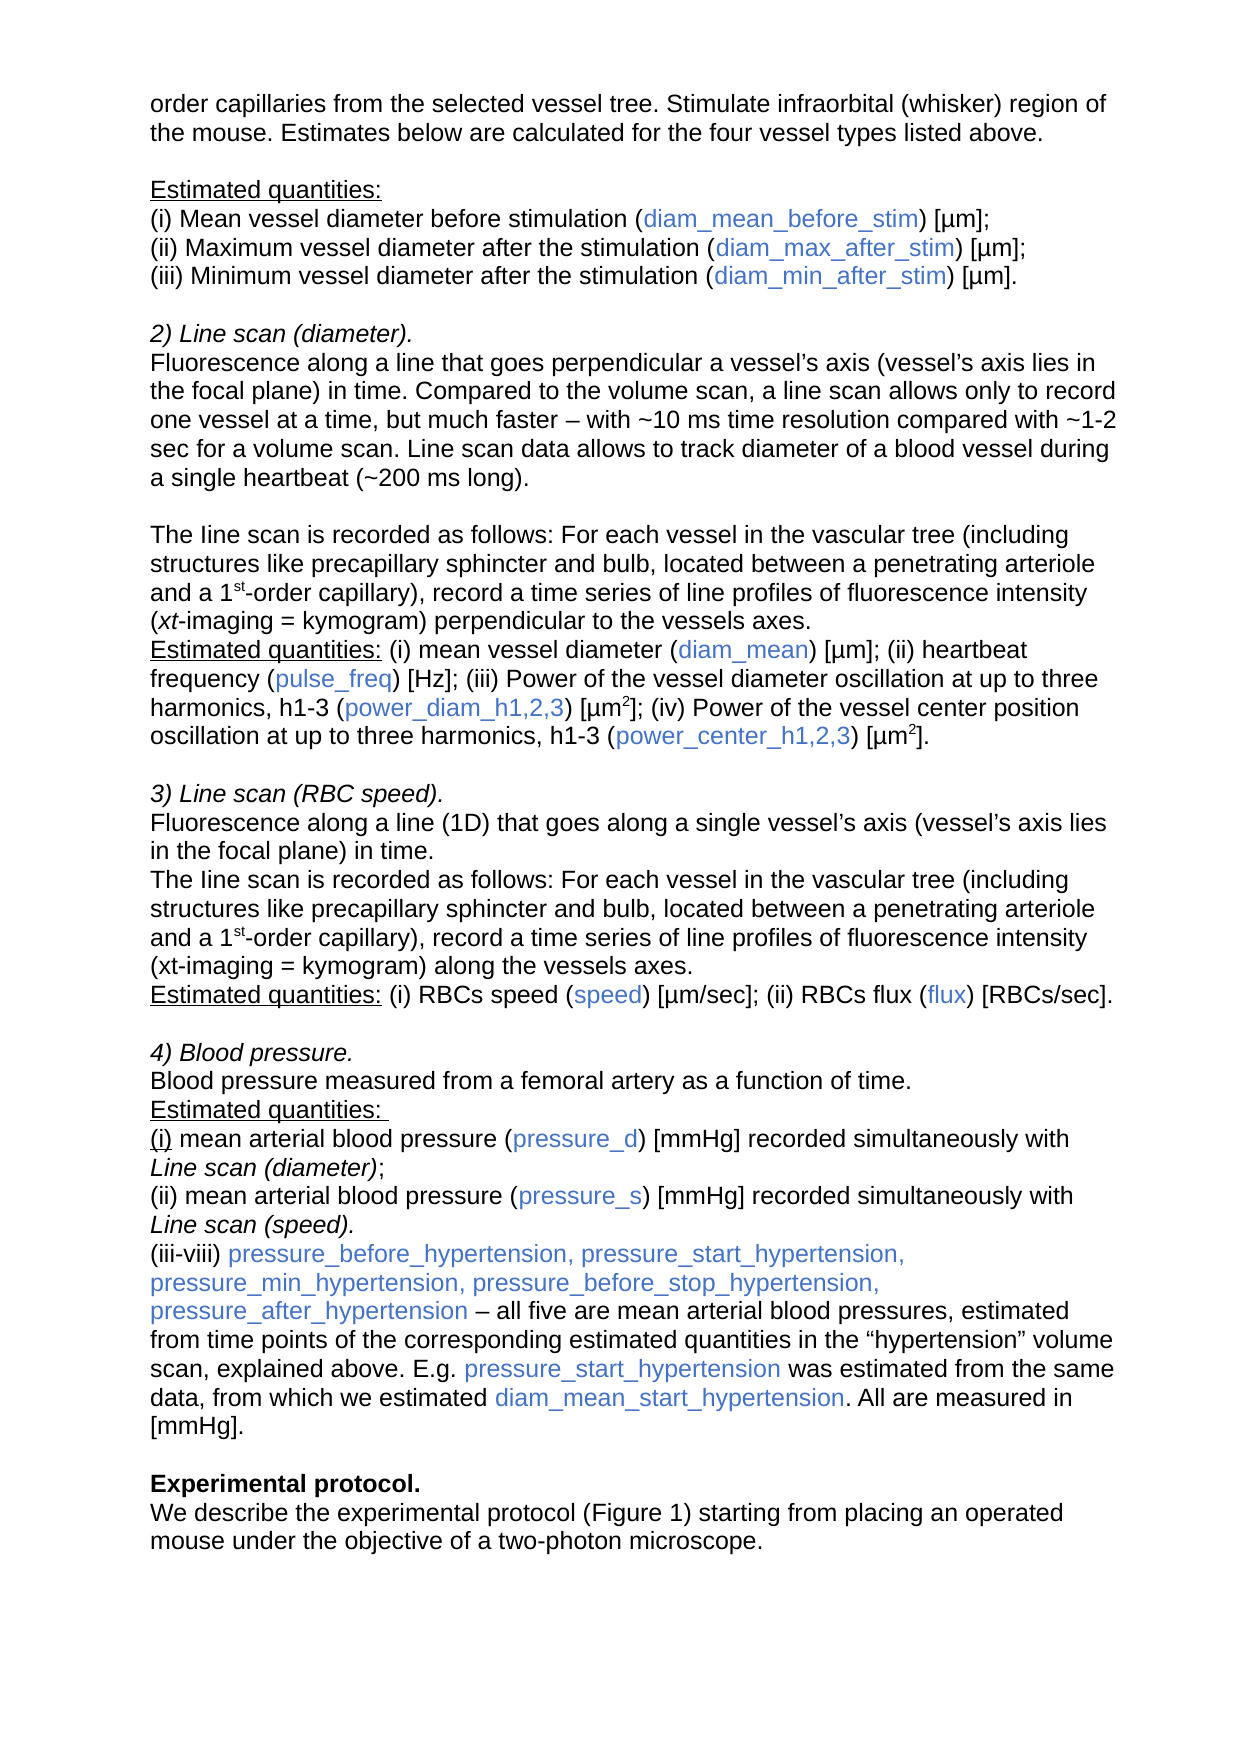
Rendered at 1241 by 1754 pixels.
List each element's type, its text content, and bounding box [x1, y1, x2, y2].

text Estimated quantities: (i) RBCs speed (speed) [µm/sec]; (ii) RBCs flux (flux) [RBCs/sec]. [150, 980, 1125, 1009]
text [150, 89, 1125, 146]
text Blood pressure measured from a femoral artery as a function of time. [150, 1066, 1125, 1095]
text (iii) Minimum vessel diameter after the stimulation (diam_min_after_stim) [µm]. [150, 261, 1125, 290]
text Estimated quantities: (i) mean vessel diameter (diam_mean) [µm]; (ii) heartbeat frequency (pulse_freq) [Hz]; (iii) Power of the vessel diameter oscillation at up to three harmonics, h1-3 (power_diam_h1,2,3) [µm2]; (iv) Power of the vessel center position oscillation at up to three harmonics, h1-3 (power_center_h1,2,3) [µm2]. [150, 635, 1125, 750]
text The Iine scan is recorded as follows: For each vessel in the vascular tree (including structures like precapillary sphincter and bulb, located between a penetrating arteriole and a 1st-order capillary), record a time series of line profiles of fluorescence intensity (xt-imaging = kymogram) along the vessels axes. [150, 865, 1125, 980]
text (i) mean arterial blood pressure (pressure_d) [mmHg] recorded simultaneously with Line scan (diameter); [150, 1124, 1125, 1181]
text (i) Mean vessel diameter before stimulation (diam_mean_before_stim) [µm]; [150, 204, 1125, 232]
text 2) Line scan (diameter). [150, 319, 1125, 347]
text Estimated quantities: [150, 1095, 1125, 1124]
text (ii) mean arterial blood pressure (pressure_s) [mmHg] recorded simultaneously with Line scan (speed). [150, 1181, 1125, 1239]
text Fluorescence along a line that goes perpendicular a vessel’s axis (vessel’s axis lies in the focal plane) in time. Compared to the volume scan, a line scan allows only to record one vessel at a time, but much faster – with ~10 ms time resolution compared with ~1-2 sec for a volume scan. Line scan data allows to track diameter of a blood vessel during a single heartbeat (~200 ms long). [150, 347, 1125, 491]
text Experimental protocol. [150, 1469, 1125, 1497]
text (ii) Maximum vessel diameter after the stimulation (diam_max_after_stim) [µm]; [150, 232, 1125, 261]
text 3) Line scan (RBC speed). [150, 779, 1125, 807]
text (iii-viii) pressure_before_hypertension, pressure_start_hypertension, pressure_min_hypertension, pressure_before_stop_hypertension, pressure_after_hypertension – all five are mean arterial blood pressures, estimated from time points of the corresponding estimated quantities in the “hypertension” volume scan, explained above. E.g. pressure_start_hypertension was estimated from the same data, from which we estimated diam_mean_start_hypertension. All are measured in [mmHg]. [150, 1239, 1125, 1440]
text We describe the experimental protocol (Figure 1) starting from placing an operated mouse under the objective of a two-photon microscope. [150, 1497, 1125, 1555]
text The Iine scan is recorded as follows: For each vessel in the vascular tree (including structures like precapillary sphincter and bulb, located between a penetrating arteriole and a 1st-order capillary), record a time series of line profiles of fluorescence intensity (xt-imaging = kymogram) perpendicular to the vessels axes. [150, 520, 1125, 635]
text 4) Blood pressure. [150, 1037, 1125, 1066]
text Estimated quantities: [150, 175, 1125, 204]
text Fluorescence along a line (1D) that goes along a single vessel’s axis (vessel’s axis lies in the focal plane) in time. [150, 807, 1125, 865]
